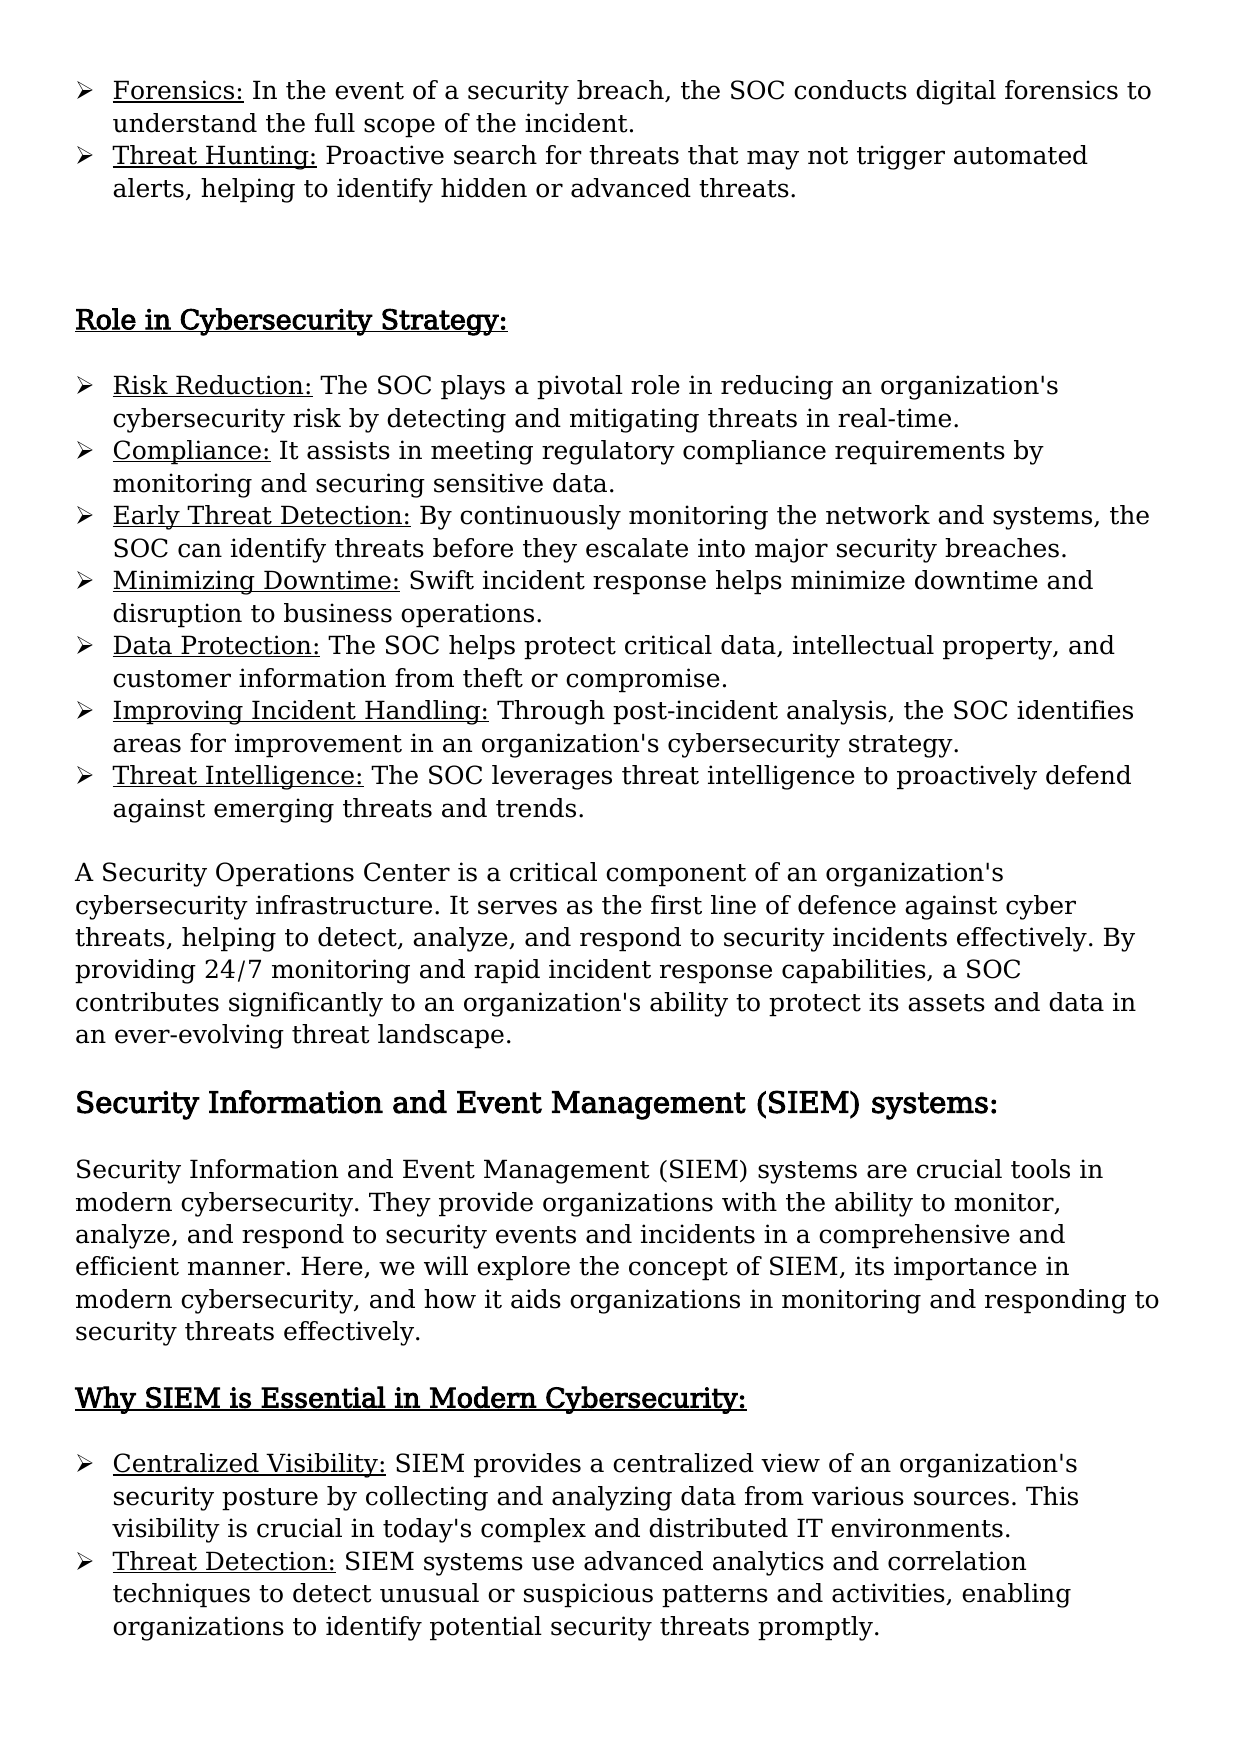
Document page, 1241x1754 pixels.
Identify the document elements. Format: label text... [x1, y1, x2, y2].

list Data Protection: The SOC helps protect critical data, intellectual property, and customer information from theft or compromise. [75, 629, 1165, 692]
list Threat Intelligence: The SOC leverages threat intelligence to proactively defend against emerging threats and trends. [75, 759, 1165, 822]
list Threat Detection: SIEM systems use advanced analytics and correlation techniques to detect unusual or suspicious patterns and activities, enabling organizations to identify potential security threats promptly. [75, 1545, 1165, 1640]
text Role in Cybersecurity Strategy: [75, 302, 1165, 335]
list Threat Hunting: Proactive search for threats that may not trigger automated alerts, helping to identify hidden or advanced threats. [75, 140, 1165, 203]
list Compliance: It assists in meeting regulatory compliance requirements by monitoring and securing sensitive data. [75, 434, 1165, 497]
list Early Threat Detection: By continuously monitoring the network and systems, the SOC can identify threats before they escalate into major security breaches. [75, 499, 1165, 562]
list Risk Reduction: The SOC plays a pivotal role in reducing an organization's cybersecurity risk by detecting and mitigating threats in real-time. [75, 369, 1165, 432]
text Security Information and Event Management (SIEM) systems: [75, 1084, 1165, 1119]
list Centralized Visibility: SIEM provides a centralized view of an organization's security posture by collecting and analyzing data from various sources. This visibility is crucial in today's complex and distributed IT environments. [75, 1448, 1165, 1543]
text A Security Operations Center is a critical component of an organization's cybersecurity infrastructure. It serves as the first line of defence against cyber threats, helping to detect, analyze, and respond to security incidents effectively. By providing 24/7 monitoring and rapid incident response capabilities, a SOC contributes significantly to an organization's ability to protect its assets and data in an ever-evolving threat landscape. [75, 857, 1165, 1049]
text Why SIEM is Essential in Modern Cybersecurity: [75, 1381, 1165, 1413]
list Forensics: In the event of a security breach, the SOC conducts digital forensics to understand the full scope of the incident. [75, 75, 1165, 138]
text Security Information and Event Management (SIEM) systems are crucial tools in modern cybersecurity. They provide organizations with the ability to monitor, analyze, and respond to security events and incidents in a comprehensive and efficient manner. Here, we will explore the concept of SIEM, its importance in modern cybersecurity, and how it aids organizations in monitoring and responding to security threats effectively. [75, 1154, 1165, 1346]
list Minimizing Downtime: Swift incident response helps minimize downtime and disruption to business operations. [75, 564, 1165, 627]
list Improving Incident Handling: Through post-incident analysis, the SOC identifies areas for improvement in an organization's cybersecurity strategy. [75, 694, 1165, 757]
